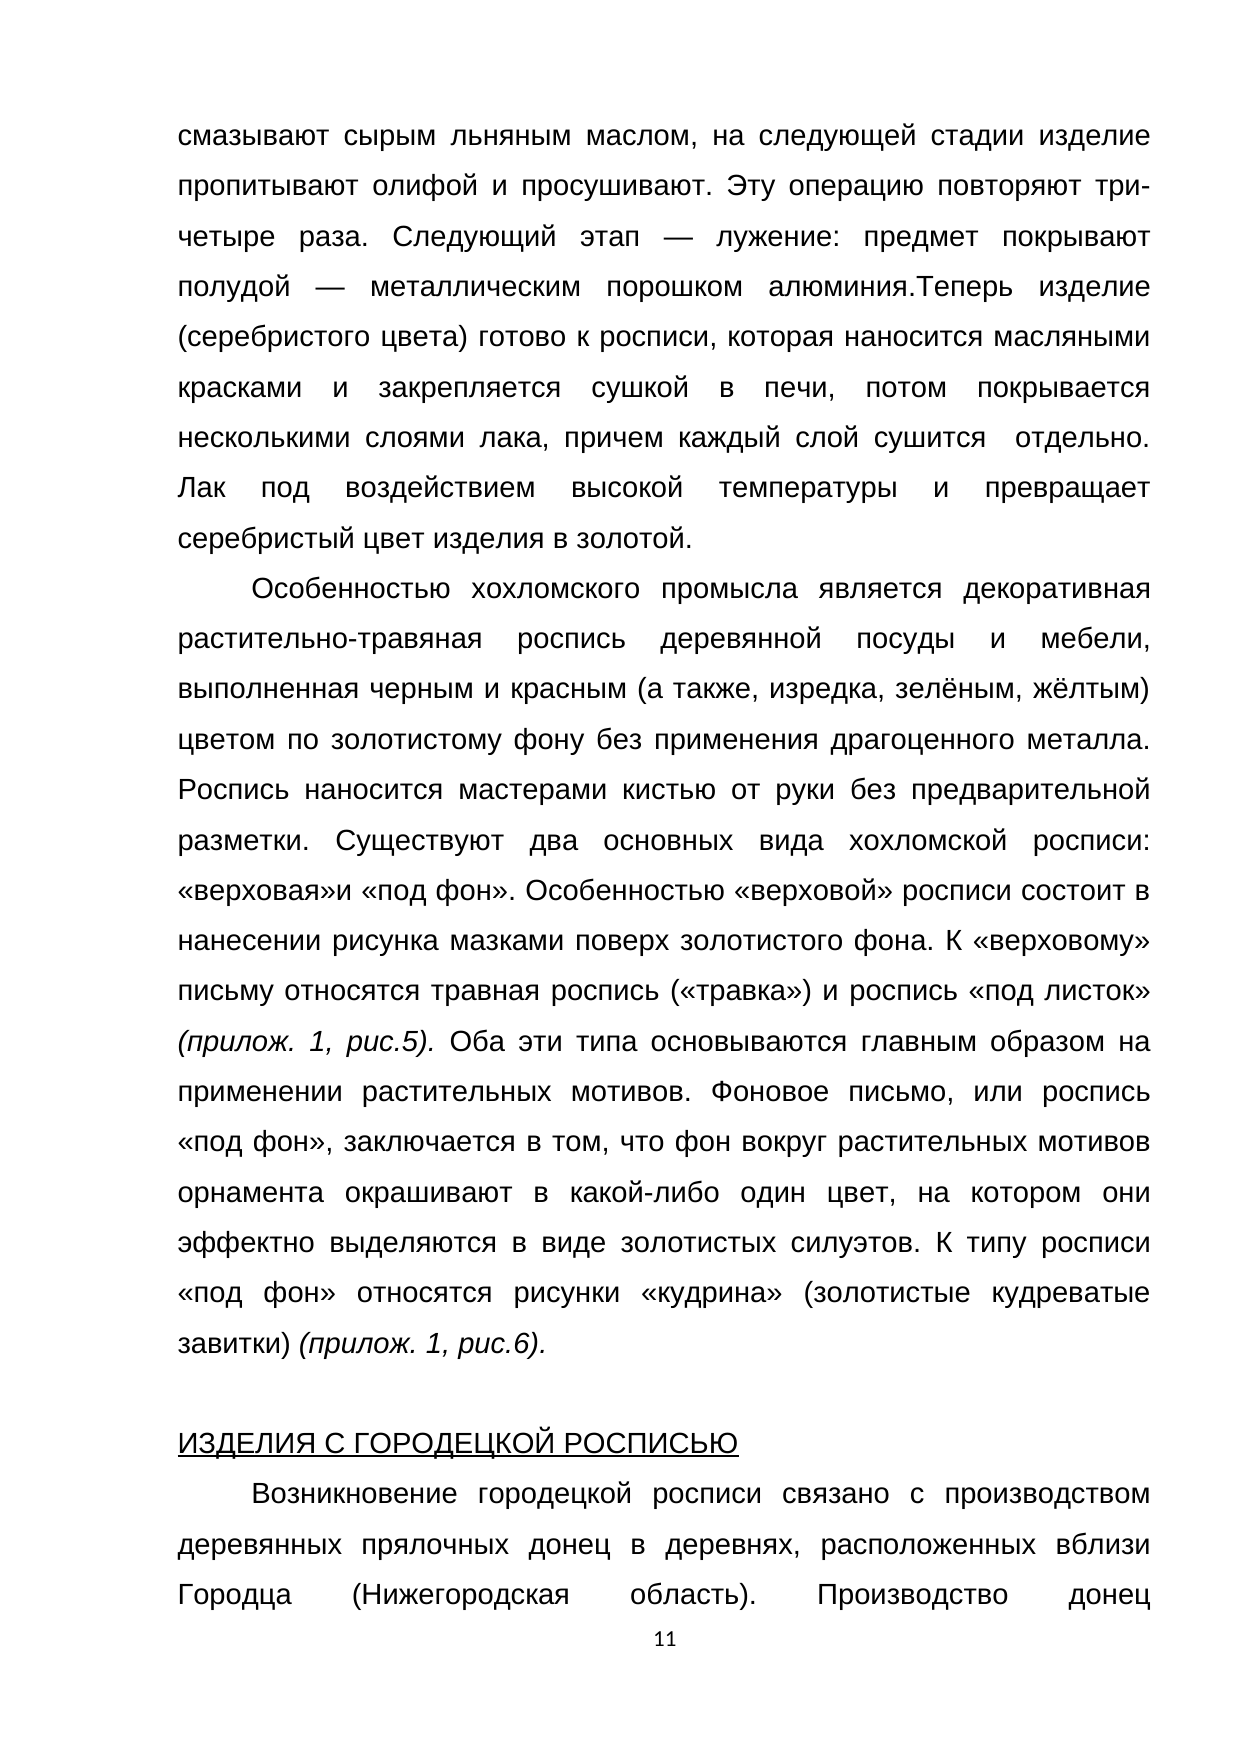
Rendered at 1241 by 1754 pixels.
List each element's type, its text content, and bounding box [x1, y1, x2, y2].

text Особенностью хохломского промысла является декоративная растительно-травяная роспись деревянной посуды и мебели, выполненная черным и красным (а также, изредка, зелёным, жёлтым) цветом по золотистому фону без применения драгоценного металла. Роспись наносится мастерами кистью от руки без предварительной разметки. Существуют два основных вида хохломской росписи: «верховая»и «под фон». Особенностью «верховой» росписи состоит в нанесении рисунка мазками поверх золотистого фона. К «верховому» письму относятся травная роспись («травка») и роспись «под листок» (прилож. 1, рис.5). Оба эти типа основываются главным образом на применении растительных мотивов. Фоновое письмо, или роспись «под фон», заключается в том, что фон вокруг растительных мотивов орнамента окрашивают в какой-либо один цвет, на котором они эффектно выделяются в виде золотистых силуэтов. К типу росписи «под фон» относятся рисунки «кудрина» (золотистые кудреватые завитки) (прилож. 1, рис.6). [177, 571, 1152, 1359]
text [177, 1477, 1152, 1611]
text ИЗДЕЛИЯ С ГОРОДЕЦКОЙ РОСПИСЬЮ [177, 1426, 1152, 1460]
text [177, 118, 1152, 554]
